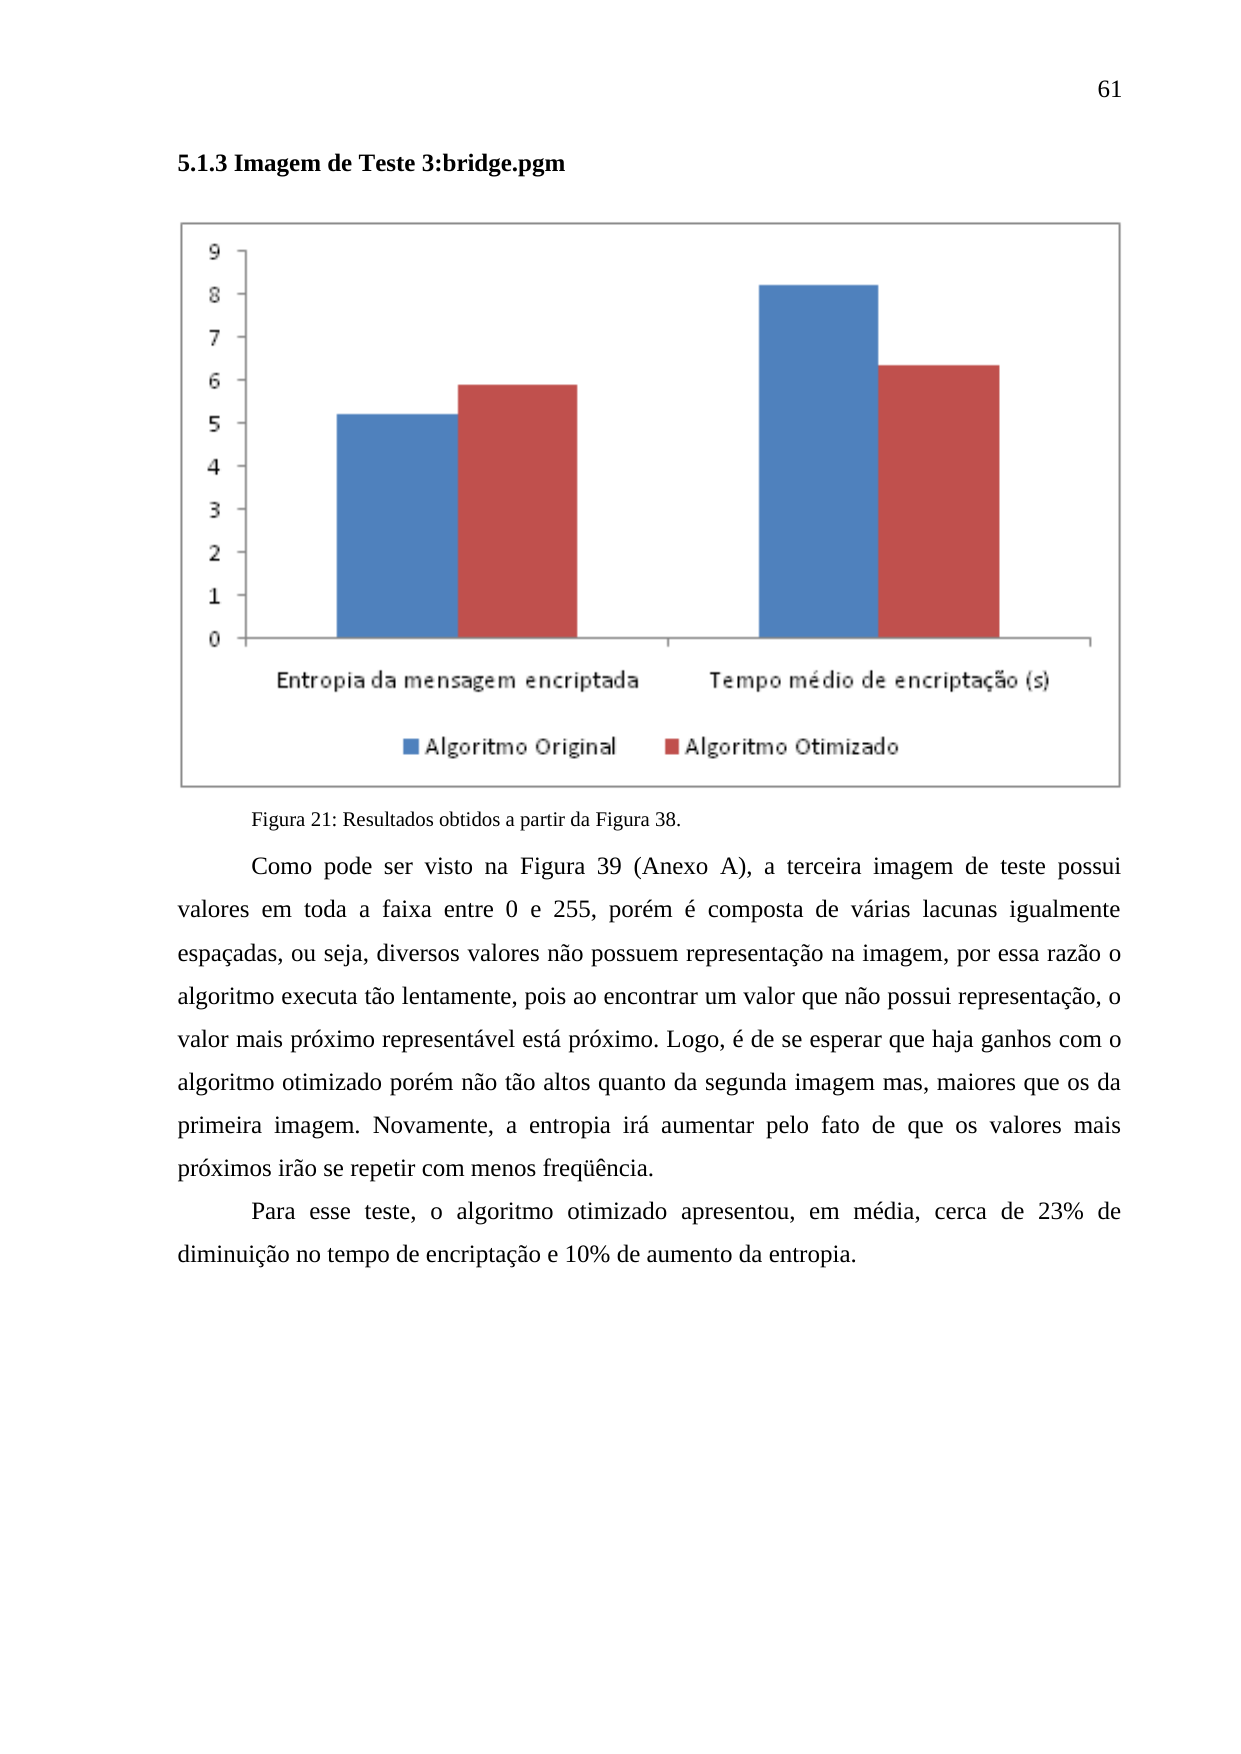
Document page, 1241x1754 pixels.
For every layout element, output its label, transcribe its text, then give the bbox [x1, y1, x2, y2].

text Para esse teste, o algoritmo otimizado apresentou, em média, cerca de 23% de diminuição no tempo de encriptação e 10% de aumento da entropia. [177, 1196, 1122, 1268]
subtitle 5.1.3 Imagem de Teste 3:bridge.pgm [177, 148, 1122, 176]
picture [177, 220, 1125, 792]
